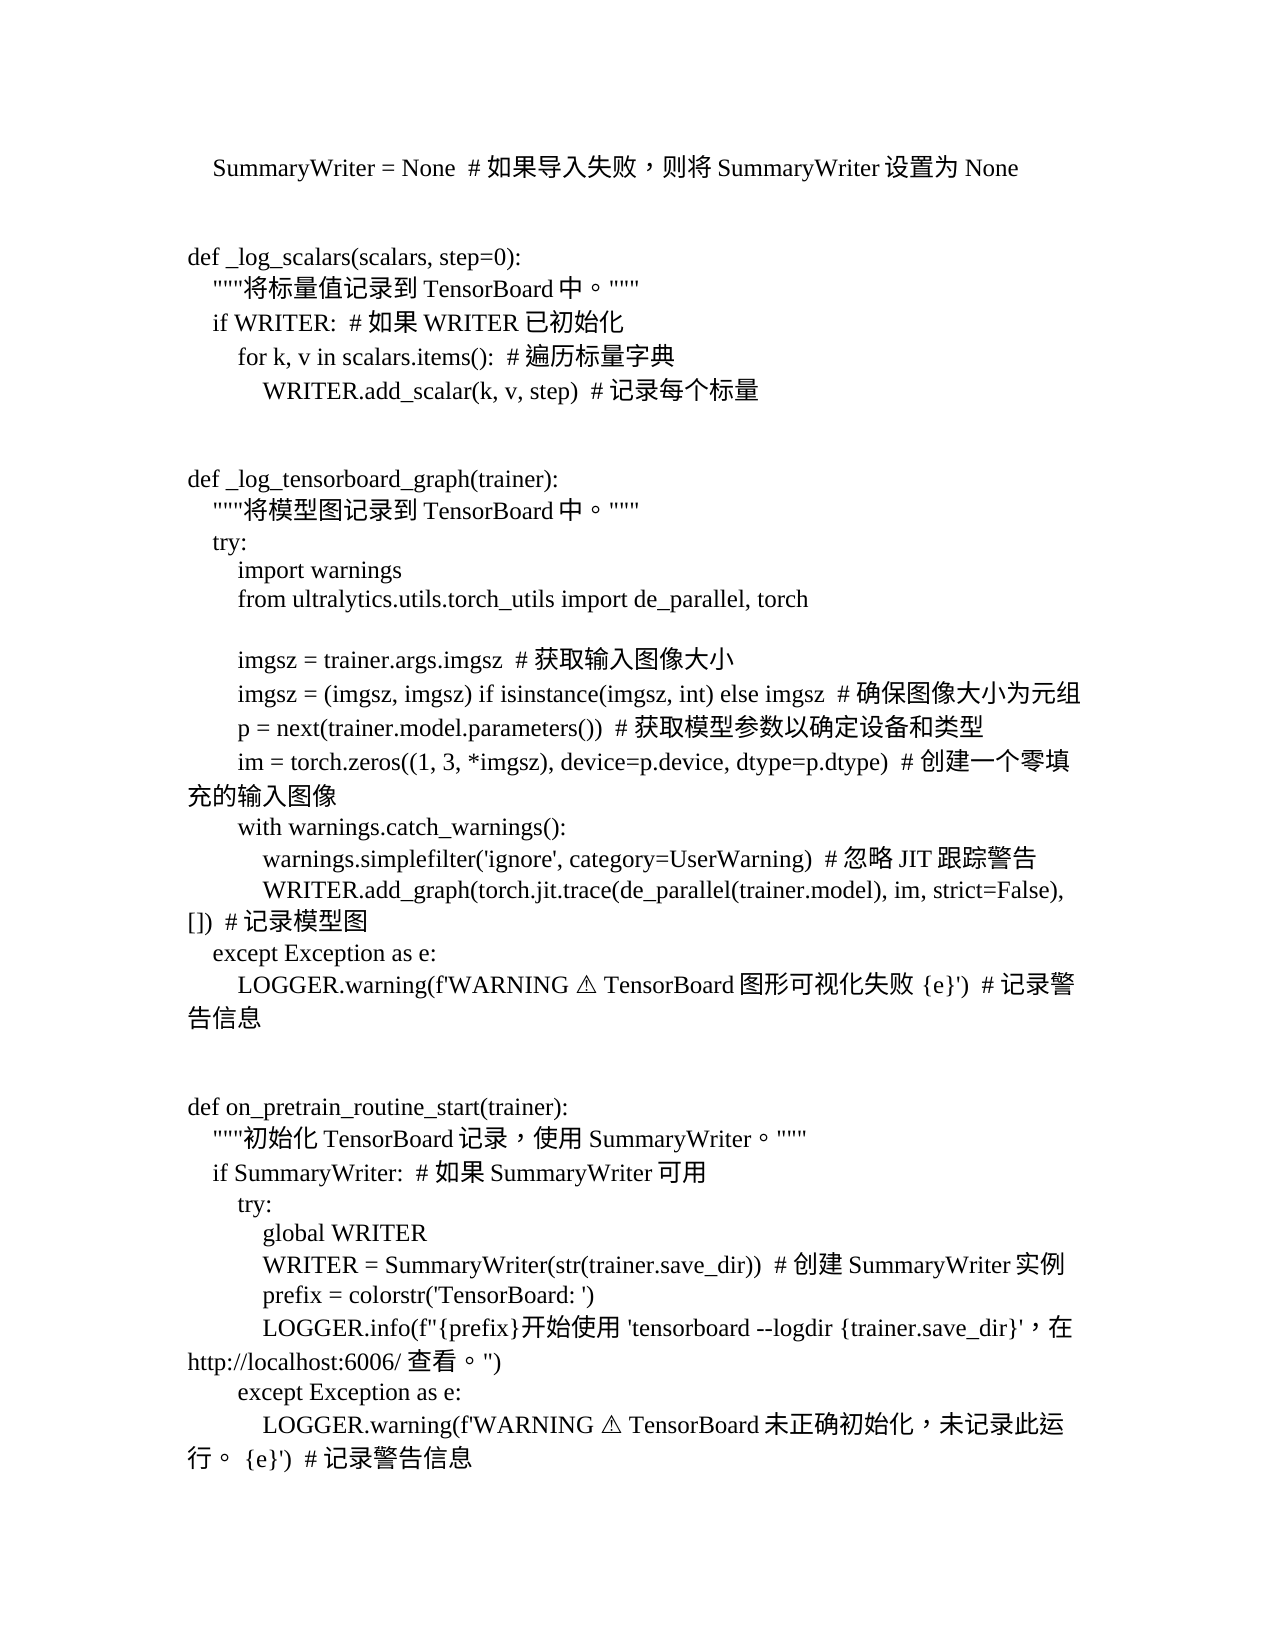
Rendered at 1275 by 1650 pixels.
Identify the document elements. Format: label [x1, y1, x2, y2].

text [187, 150, 1087, 1474]
